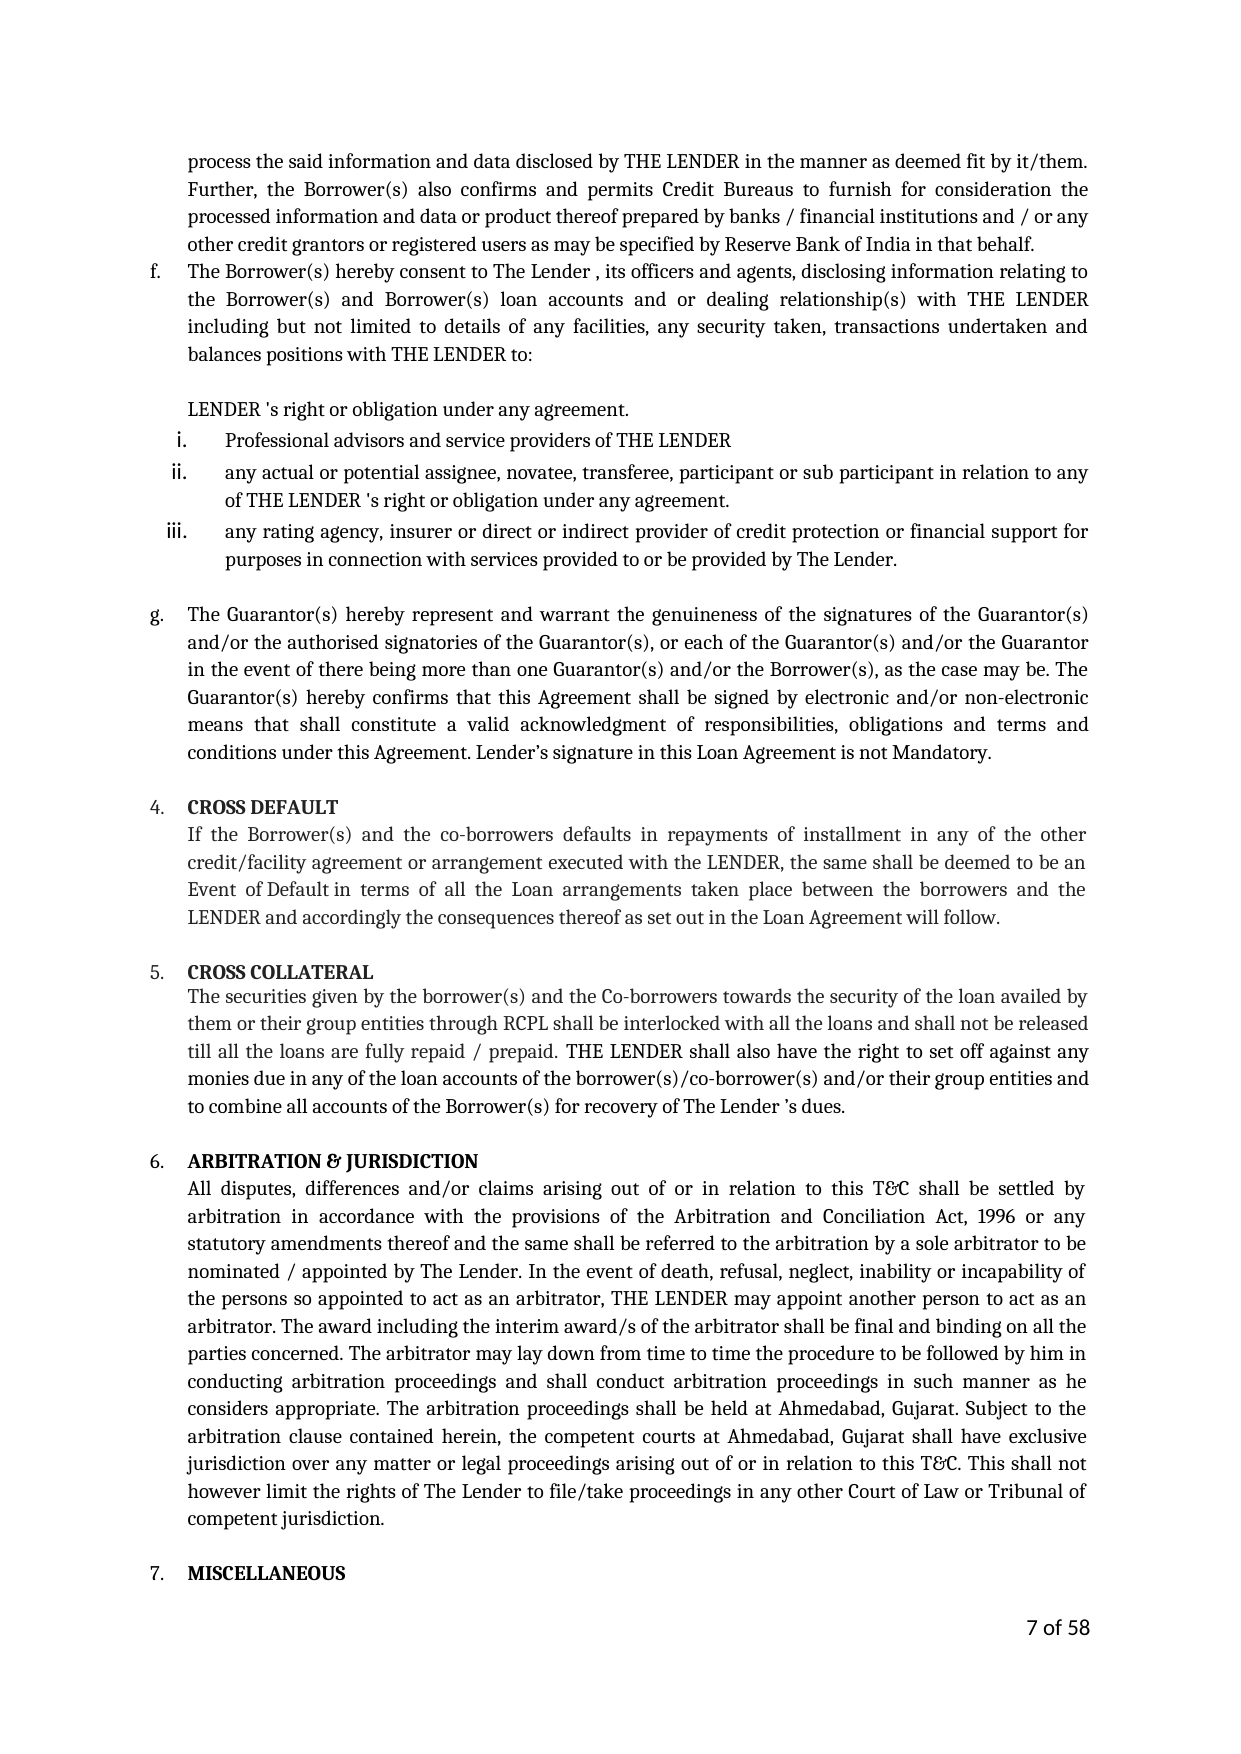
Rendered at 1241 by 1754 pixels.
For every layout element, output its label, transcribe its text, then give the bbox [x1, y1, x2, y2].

list CROSS COLLATERAL [150, 960, 1090, 984]
text The securities given by the borrower(s) and the Co-borrowers towards the security of the loan availed by them or their group entities through RCPL shall be interlocked with all the loans and shall not be released till all the loans are fully repaid / prepaid. THE LENDER shall also have the right to set off against any monies due in any of the loan accounts of the borrower(s)/co-borrower(s) and/or their group entities and to combine all accounts of the Borrower(s) for recovery of The Lender ’s dues. [187, 984, 1090, 1118]
subtitle If the Borrower(s) and the co-borrowers defaults in repayments of installment in any of the other credit/facility agreement or arrangement executed with the LENDER, the same shall be deemed to be an Event of Default in terms of all the Loan arrangements taken place between the borrowers and the LENDER and accordingly the consequences thereof as set out in the Loan Agreement will follow. [187, 823, 1087, 929]
subtitle MISCELLANEOUS [150, 1562, 1087, 1586]
list The Borrower(s) hereby consent to The Lender , its officers and agents, disclosing information relating to the Borrower(s) and Borrower(s) loan accounts and or dealing relationship(s) with THE LENDER including but not limited to details of any facilities, any security taken, transactions undertaken and balances positions with THE LENDER to: [150, 260, 1090, 366]
list any rating agency, insurer or direct or indirect provider of credit protection or financial support for purposes in connection with services provided to or be provided by The Lender. [187, 516, 1090, 572]
list The Guarantor(s) hereby represent and warrant the genuineness of the signatures of the Guarantor(s) and/or the authorised signatories of the Guarantor(s), or each of the Guarantor(s) and/or the Guarantor in the event of there being more than one Guarantor(s) and/or the Borrower(s), as the case may be. The Guarantor(s) hereby confirms that this Agreement shall be signed by electronic and/or non-electronic means that shall constitute a valid acknowledgment of responsibilities, obligations and terms and conditions under this Agreement. Lender’s signature in this Loan Agreement is not Mandatory. [150, 603, 1090, 764]
list Professional advisors and service providers of THE LENDER [187, 425, 1090, 453]
subtitle CROSS DEFAULT [150, 795, 1087, 819]
text LENDER 's right or obligation under any agreement. [187, 397, 1090, 421]
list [150, 150, 1090, 256]
list any actual or potential assignee, novatee, transferee, participant or sub participant in relation to any of THE LENDER 's right or obligation under any agreement. [187, 457, 1090, 513]
subtitle ARBITRATION & JURISDICTION [150, 1149, 1087, 1173]
subtitle All disputes, differences and/or claims arising out of or in relation to this T&C shall be settled by arbitration in accordance with the provisions of the Arbitration and Conciliation Act, 1996 or any statutory amendments thereof and the same shall be referred to the arbitration by a sole arbitrator to be nominated / appointed by The Lender. In the event of death, refusal, neglect, inability or incapability of the persons so appointed to act as an arbitrator, THE LENDER may appoint another person to act as an arbitrator. The award including the interim award/s of the arbitrator shall be final and binding on all the parties concerned. The arbitrator may lay down from time to time the procedure to be followed by him in conducting arbitration proceedings and shall conduct arbitration proceedings in such manner as he considers appropriate. The arbitration proceedings shall be held at Ahmedabad, Gujarat. Subject to the arbitration clause contained herein, the competent courts at Ahmedabad, Gujarat shall have exclusive jurisdiction over any matter or legal proceedings arising out of or in relation to this T&C. This shall not however limit the rights of The Lender to file/take proceedings in any other Court of Law or Tribunal of competent jurisdiction. [187, 1177, 1087, 1531]
